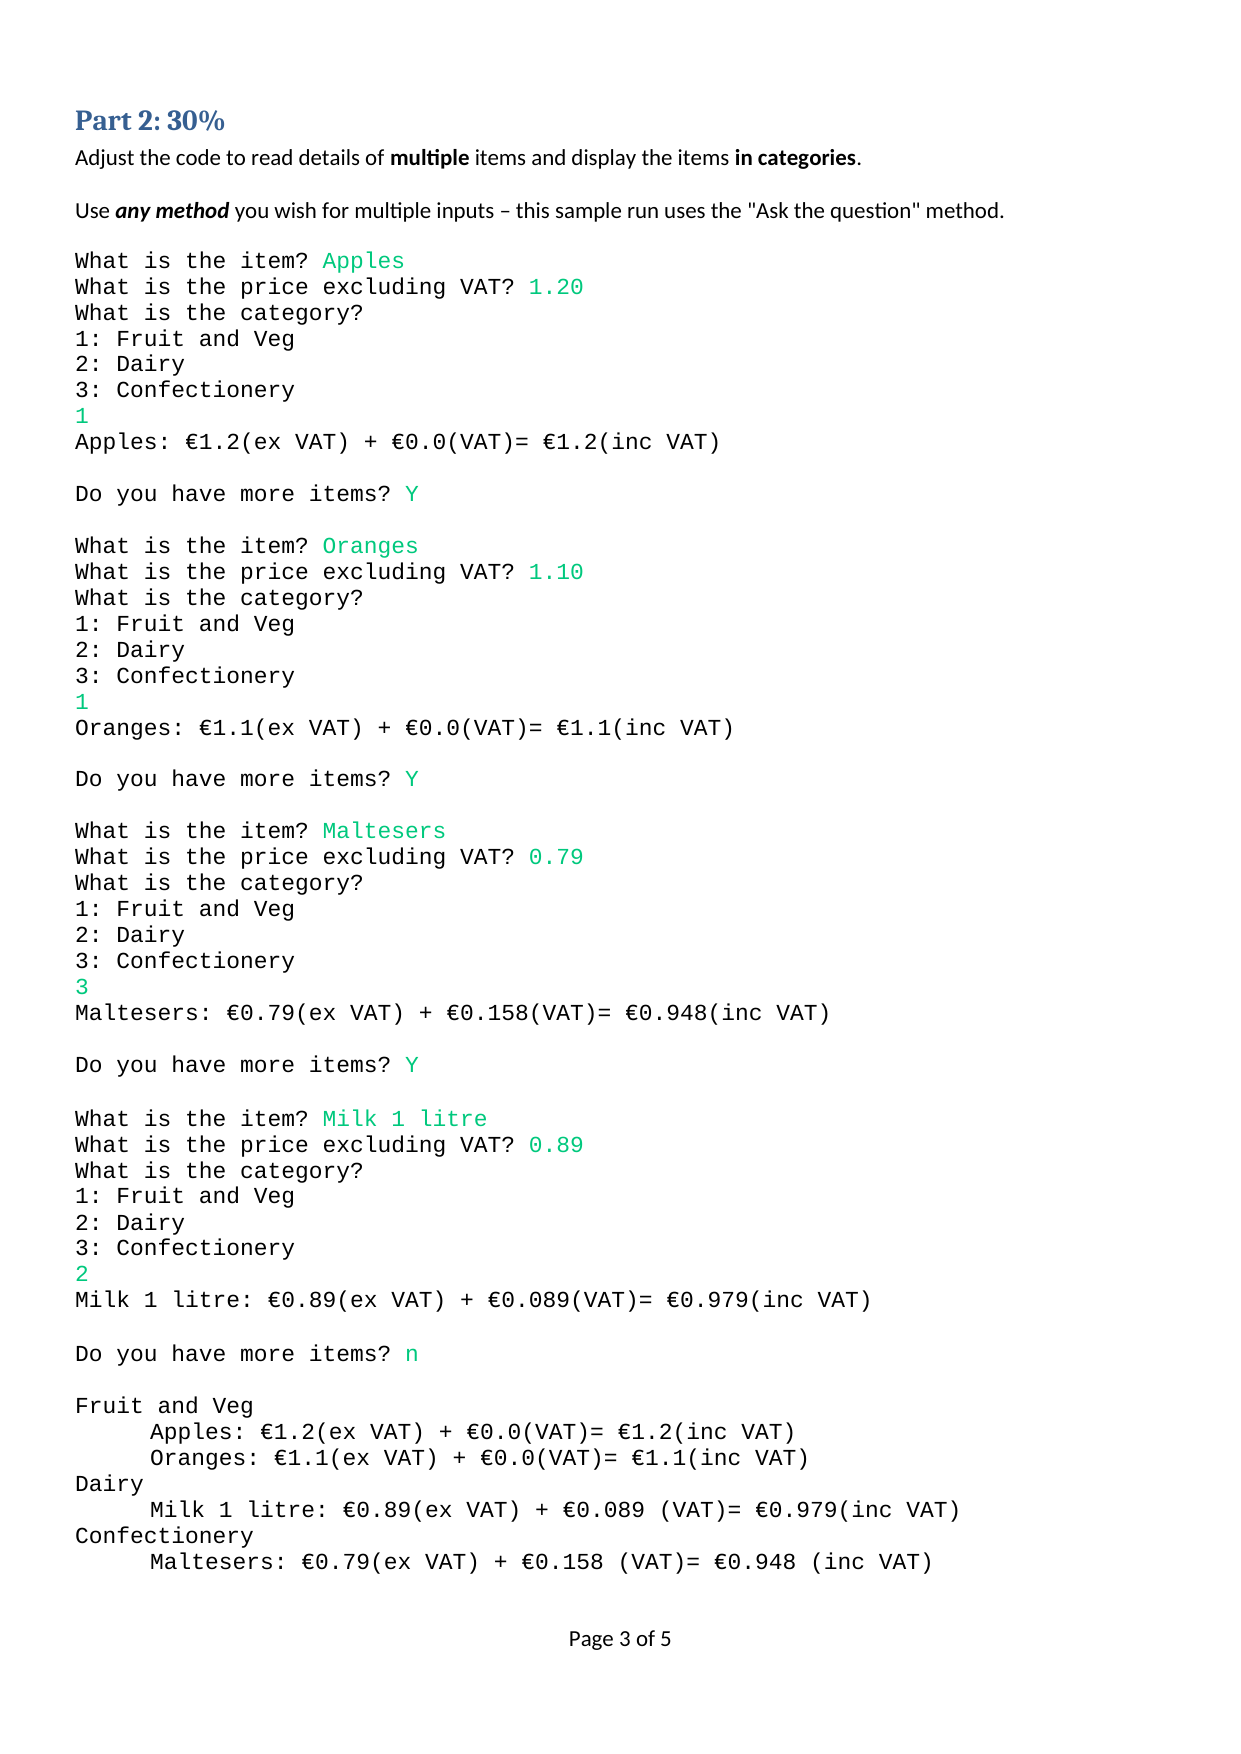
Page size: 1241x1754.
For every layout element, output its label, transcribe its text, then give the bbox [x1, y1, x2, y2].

text Maltesers: €0.79(ex VAT) + €0.158(VAT)= €0.948(inc VAT) [75, 1001, 1165, 1027]
subtitle Part 2: 30% [75, 104, 1165, 138]
text Dairy [75, 1472, 1165, 1498]
text 2 [75, 1263, 1165, 1289]
text 3 [75, 975, 1165, 1001]
text 3: Confectionery [75, 664, 1165, 690]
text Milk 1 litre: €0.89(ex VAT) + €0.089(VAT)= €0.979(inc VAT) [75, 1289, 1165, 1314]
text 3: Confectionery [75, 379, 1165, 405]
text 2: Dairy [75, 638, 1165, 664]
text Do you have more items? Y [75, 768, 1165, 794]
text Adjust the code to read details of multiple items and display the items in categories. [75, 143, 1165, 171]
text 1: Fruit and Veg [75, 1185, 1165, 1211]
text Do you have more items? n [75, 1343, 1165, 1368]
text Apples: €1.2(ex VAT) + €0.0(VAT)= €1.2(inc VAT) [75, 1420, 1165, 1446]
text 1 [75, 405, 1165, 431]
text Do you have more items? Y [75, 1053, 1165, 1079]
text Milk 1 litre: €0.89(ex VAT) + €0.089 (VAT)= €0.979(inc VAT) [75, 1498, 1165, 1524]
text 2: Dairy [75, 1211, 1165, 1237]
text Apples: €1.2(ex VAT) + €0.0(VAT)= €1.2(inc VAT) [75, 431, 1165, 457]
text Oranges: €1.1(ex VAT) + €0.0(VAT)= €1.1(inc VAT) [75, 716, 1165, 742]
text What is the item? Apples [75, 249, 1165, 275]
text Confectionery [75, 1524, 1165, 1550]
text What is the category? [75, 586, 1165, 612]
text 2: Dairy [75, 353, 1165, 379]
text Do you have more items? Y [75, 482, 1165, 508]
text What is the price excluding VAT? 1.20 [75, 275, 1165, 301]
text 1: Fruit and Veg [75, 897, 1165, 923]
text What is the item? Oranges [75, 534, 1165, 560]
text 1: Fruit and Veg [75, 327, 1165, 353]
text Use any method you wish for multiple inputs – this sample run uses the "Ask the question" method. [75, 196, 1165, 224]
text What is the item? Maltesers [75, 820, 1165, 846]
text 1 [75, 690, 1165, 716]
text What is the category? [75, 301, 1165, 327]
text Fruit and Veg [75, 1394, 1165, 1420]
text 1: Fruit and Veg [75, 612, 1165, 638]
text What is the price excluding VAT? 1.10 [75, 560, 1165, 586]
text What is the price excluding VAT? 0.79 [75, 846, 1165, 872]
text What is the price excluding VAT? 0.89 [75, 1133, 1165, 1159]
text 3: Confectionery [75, 949, 1165, 975]
text What is the category? [75, 1159, 1165, 1185]
text 3: Confectionery [75, 1237, 1165, 1263]
text Oranges: €1.1(ex VAT) + €0.0(VAT)= €1.1(inc VAT) [75, 1446, 1165, 1472]
text Maltesers: €0.79(ex VAT) + €0.158 (VAT)= €0.948 (inc VAT) [75, 1550, 1165, 1576]
text 2: Dairy [75, 923, 1165, 949]
text What is the category? [75, 872, 1165, 897]
text What is the item? Milk 1 litre [75, 1107, 1165, 1133]
